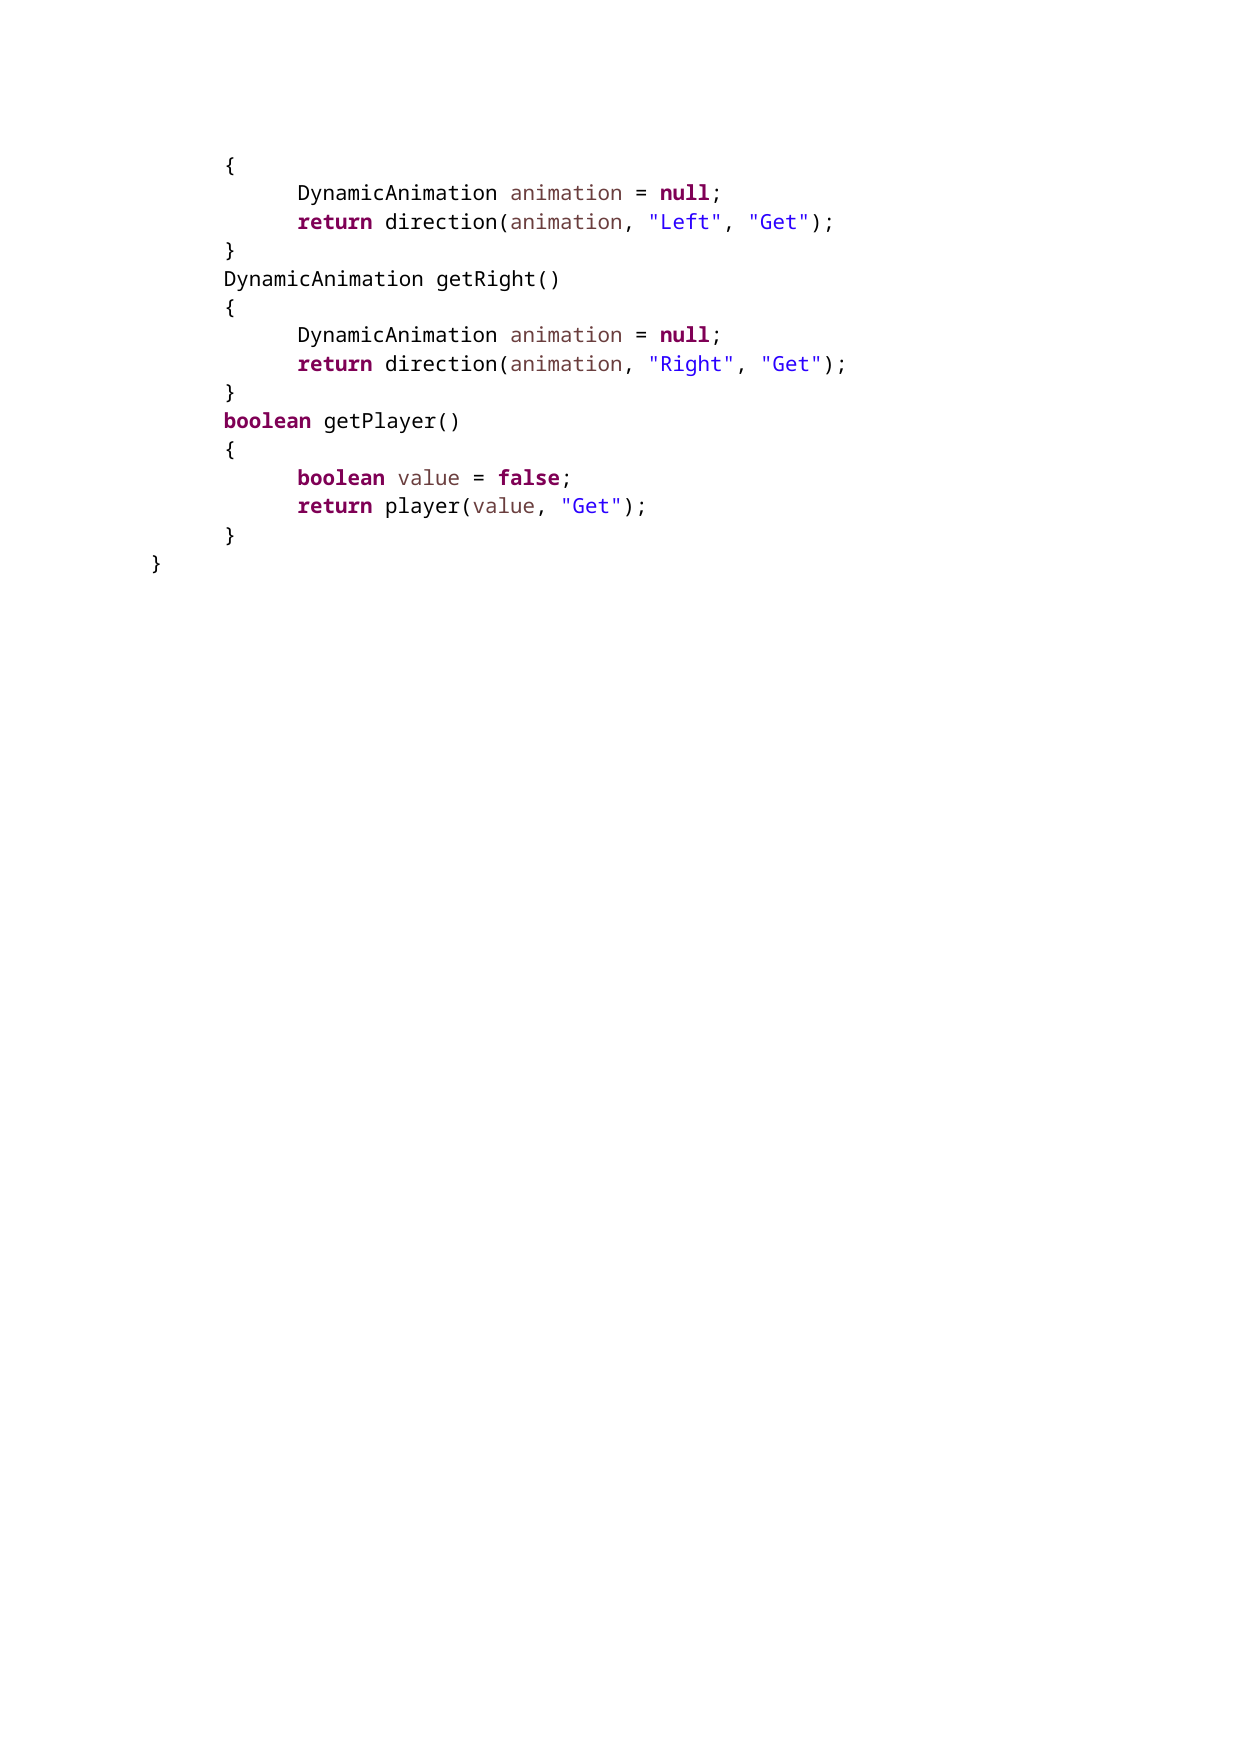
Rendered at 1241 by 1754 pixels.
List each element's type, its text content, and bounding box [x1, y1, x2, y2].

text DynamicAnimation animation = null; [150, 178, 1090, 207]
text return player(value, "Get"); [150, 491, 1090, 520]
text } [150, 520, 1090, 548]
text boolean getPlayer() [150, 406, 1090, 434]
text DynamicAnimation getRight() [150, 264, 1090, 292]
text DynamicAnimation animation = null; [150, 321, 1090, 349]
text } [150, 548, 1090, 577]
text return direction(animation, "Left", "Get"); [150, 207, 1090, 235]
text { [150, 292, 1090, 321]
text boolean value = false; [150, 463, 1090, 491]
text } [150, 377, 1090, 406]
text return direction(animation, "Right", "Get"); [150, 349, 1090, 377]
text } [150, 235, 1090, 264]
text { [150, 150, 1090, 178]
text { [150, 434, 1090, 463]
